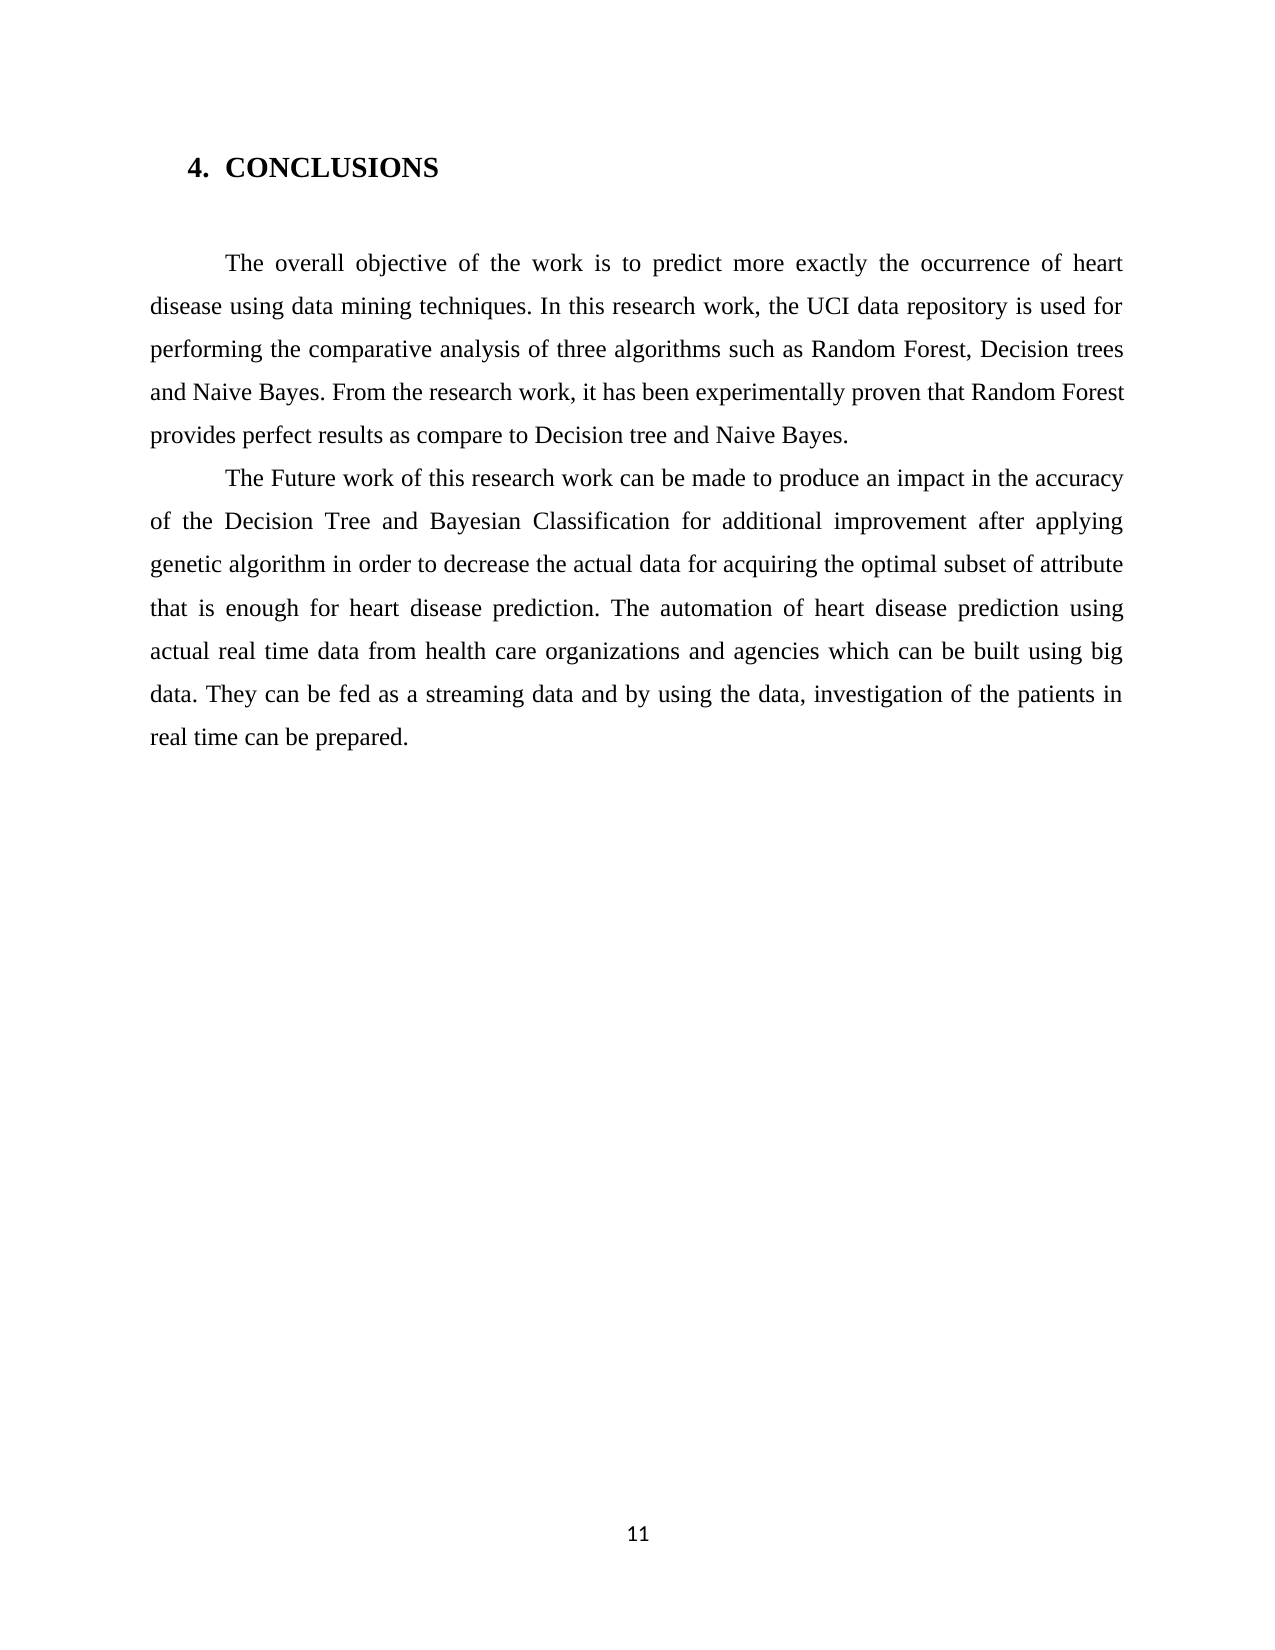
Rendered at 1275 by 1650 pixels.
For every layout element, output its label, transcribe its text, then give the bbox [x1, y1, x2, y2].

text The overall objective of the work is to predict more exactly the occurrence of heart disease using data mining techniques. In this research work, the UCI data repository is used for performing the comparative analysis of three algorithms such as Random Forest, Decision trees and Naive Bayes. From the research work, it has been experimentally proven that Random Forest provides perfect results as compare to Decision tree and Naive Bayes. [150, 248, 1125, 449]
list CONCLUSIONS [187, 150, 1125, 183]
text The Future work of this research work can be made to produce an impact in the accuracy of the Decision Tree and Bayesian Classification for additional improvement after applying genetic algorithm in order to decrease the actual data for acquiring the optimal subset of attribute that is enough for heart disease prediction. The automation of heart disease prediction using actual real time data from health care organizations and agencies which can be built using big data. They can be fed as a streaming data and by using the data, investigation of the patients in real time can be prepared. [150, 463, 1125, 751]
